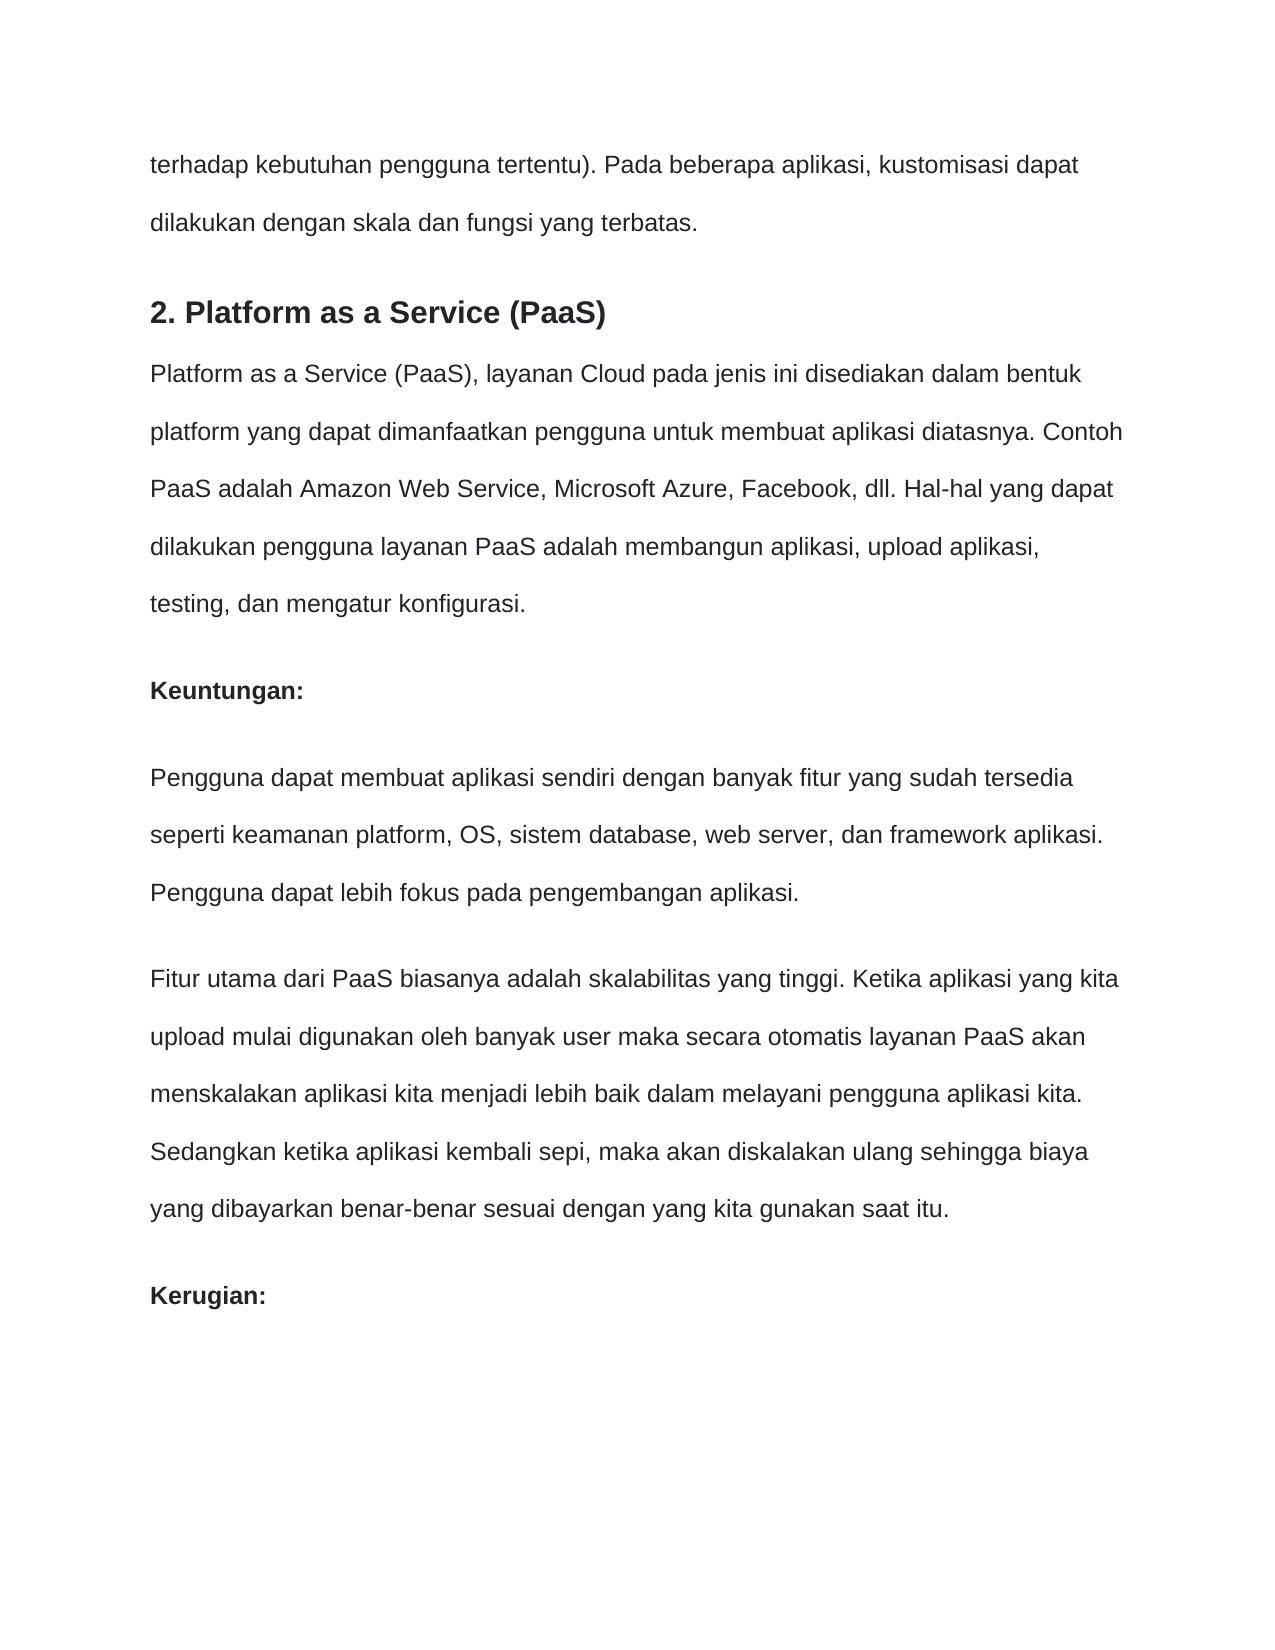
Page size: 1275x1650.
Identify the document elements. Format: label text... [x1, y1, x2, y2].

text Fitur utama dari PaaS biasanya adalah skalabilitas yang tinggi. Ketika aplikasi yang kita upload mulai digunakan oleh banyak user maka secara otomatis layanan PaaS akan menskalakan aplikasi kita menjadi lebih baik dalam melayani pengguna aplikasi kita. Sedangkan ketika aplikasi kembali sepi, maka akan diskalakan ulang sehingga biaya yang dibayarkan benar-benar sesuai dengan yang kita gunakan saat itu. [150, 964, 1125, 1223]
text Kerugian: [150, 1281, 1125, 1310]
text Platform as a Service (PaaS), layanan Cloud pada jenis ini disediakan dalam bentuk platform yang dapat dimanfaatkan pengguna untuk membuat aplikasi diatasnya. Contoh PaaS adalah Amazon Web Service, Microsoft Azure, Facebook, dll. Hal-hal yang dapat dilakukan pengguna layanan PaaS adalah membangun aplikasi, upload aplikasi, testing, dan mengatur konfigurasi. [150, 359, 1125, 618]
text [150, 150, 1125, 236]
text Pengguna dapat membuat aplikasi sendiri dengan banyak fitur yang sudah tersedia seperti keamanan platform, OS, sistem database, web server, dan framework aplikasi. Pengguna dapat lebih fokus pada pengembangan aplikasi. [150, 763, 1125, 906]
text 2. Platform as a Service (PaaS) [150, 294, 1125, 330]
text Keuntungan: [150, 676, 1125, 705]
